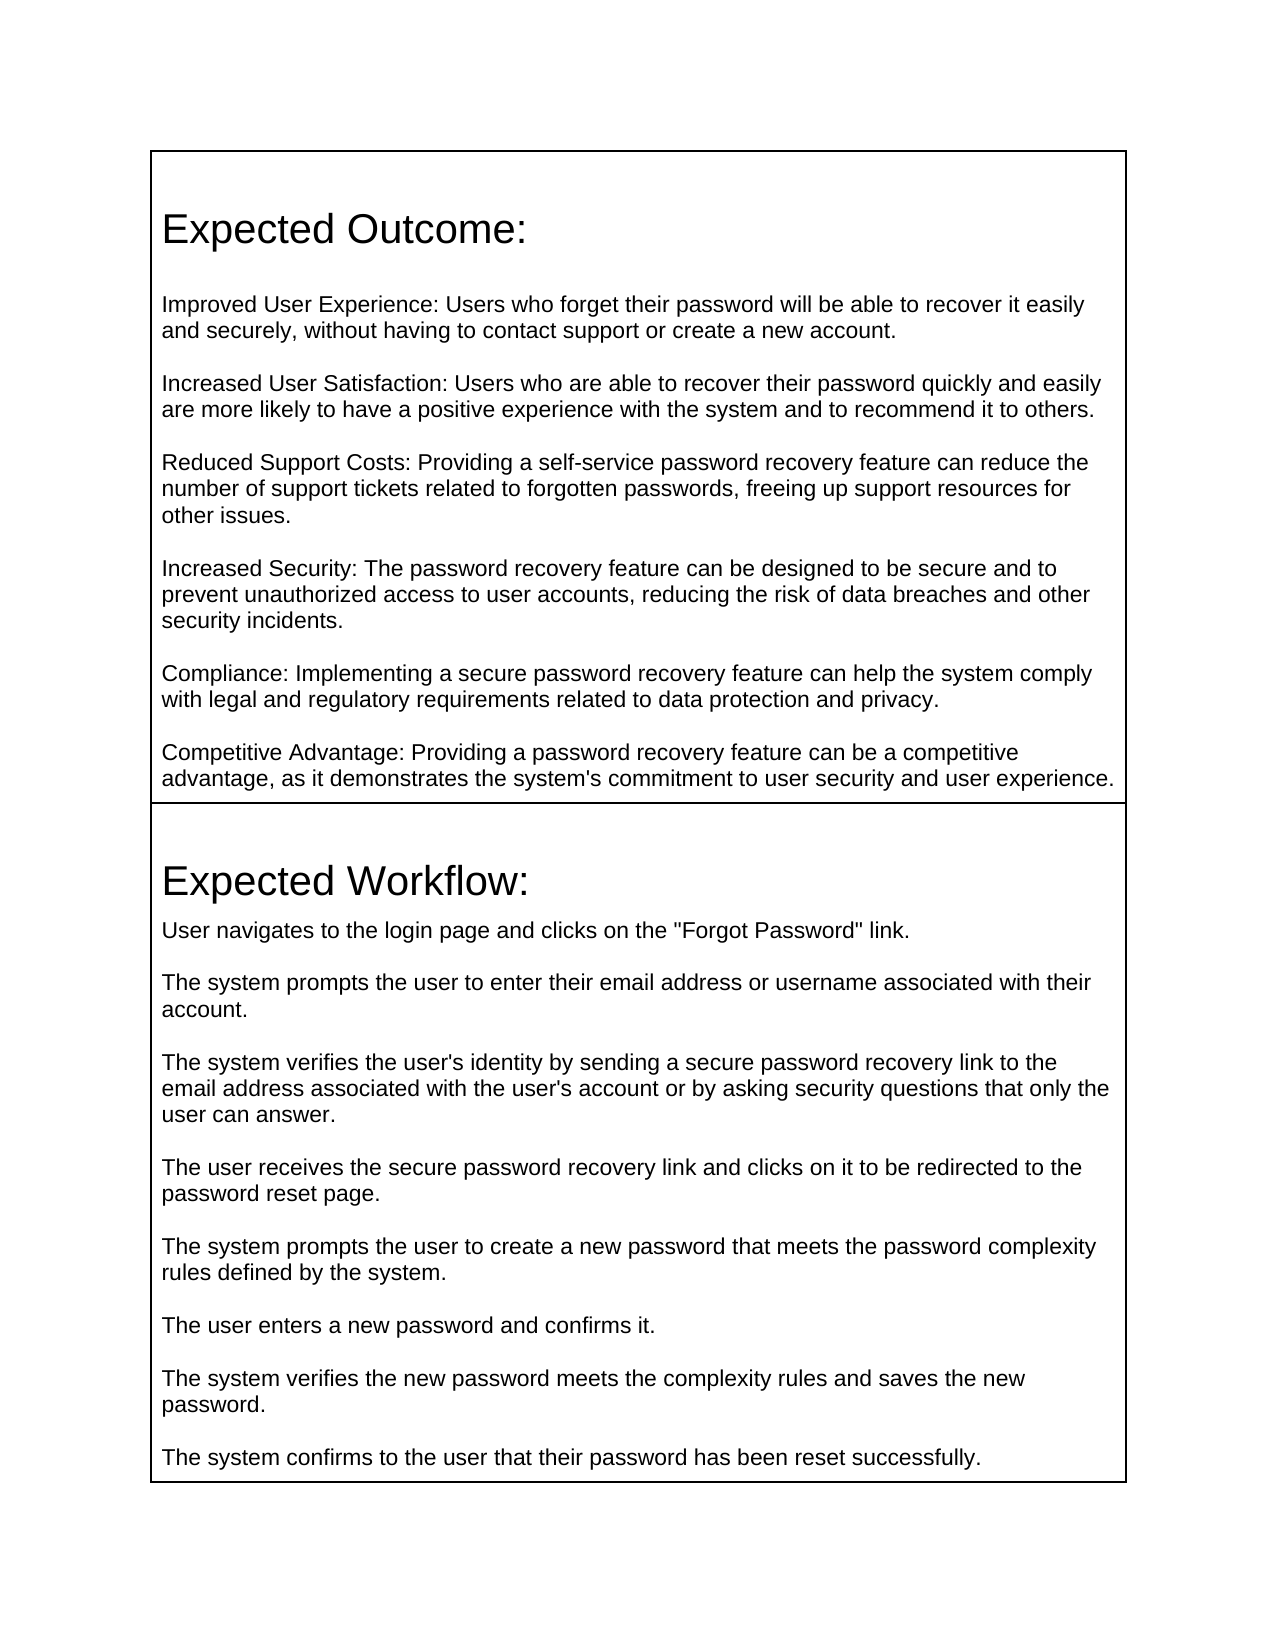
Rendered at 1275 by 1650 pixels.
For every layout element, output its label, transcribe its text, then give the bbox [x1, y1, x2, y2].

table_cell Expected Outcome: Improved User Experience: Users who forget their password will be able to recover it easily and securely, without having to contact support or create a new account. Increased User Satisfaction: Users who are able to recover their password quickly and easily are more likely to have a positive experience with the system and to recommend it to others. Reduced Support Costs: Providing a self-service password recovery feature can reduce the number of support tickets related to forgotten passwords, freeing up support resources for other issues. Increased Security: The password recovery feature can be designed to be secure and to prevent unauthorized access to user accounts, reducing the risk of data breaches and other security incidents. Compliance: Implementing a secure password recovery feature can help the system comply with legal and regulatory requirements related to data protection and privacy. Competitive Advantage: Providing a password recovery feature can be a competitive advantage, as it demonstrates the system's commitment to user security and user experience. [152, 152, 1125, 802]
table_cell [152, 804, 1125, 1481]
